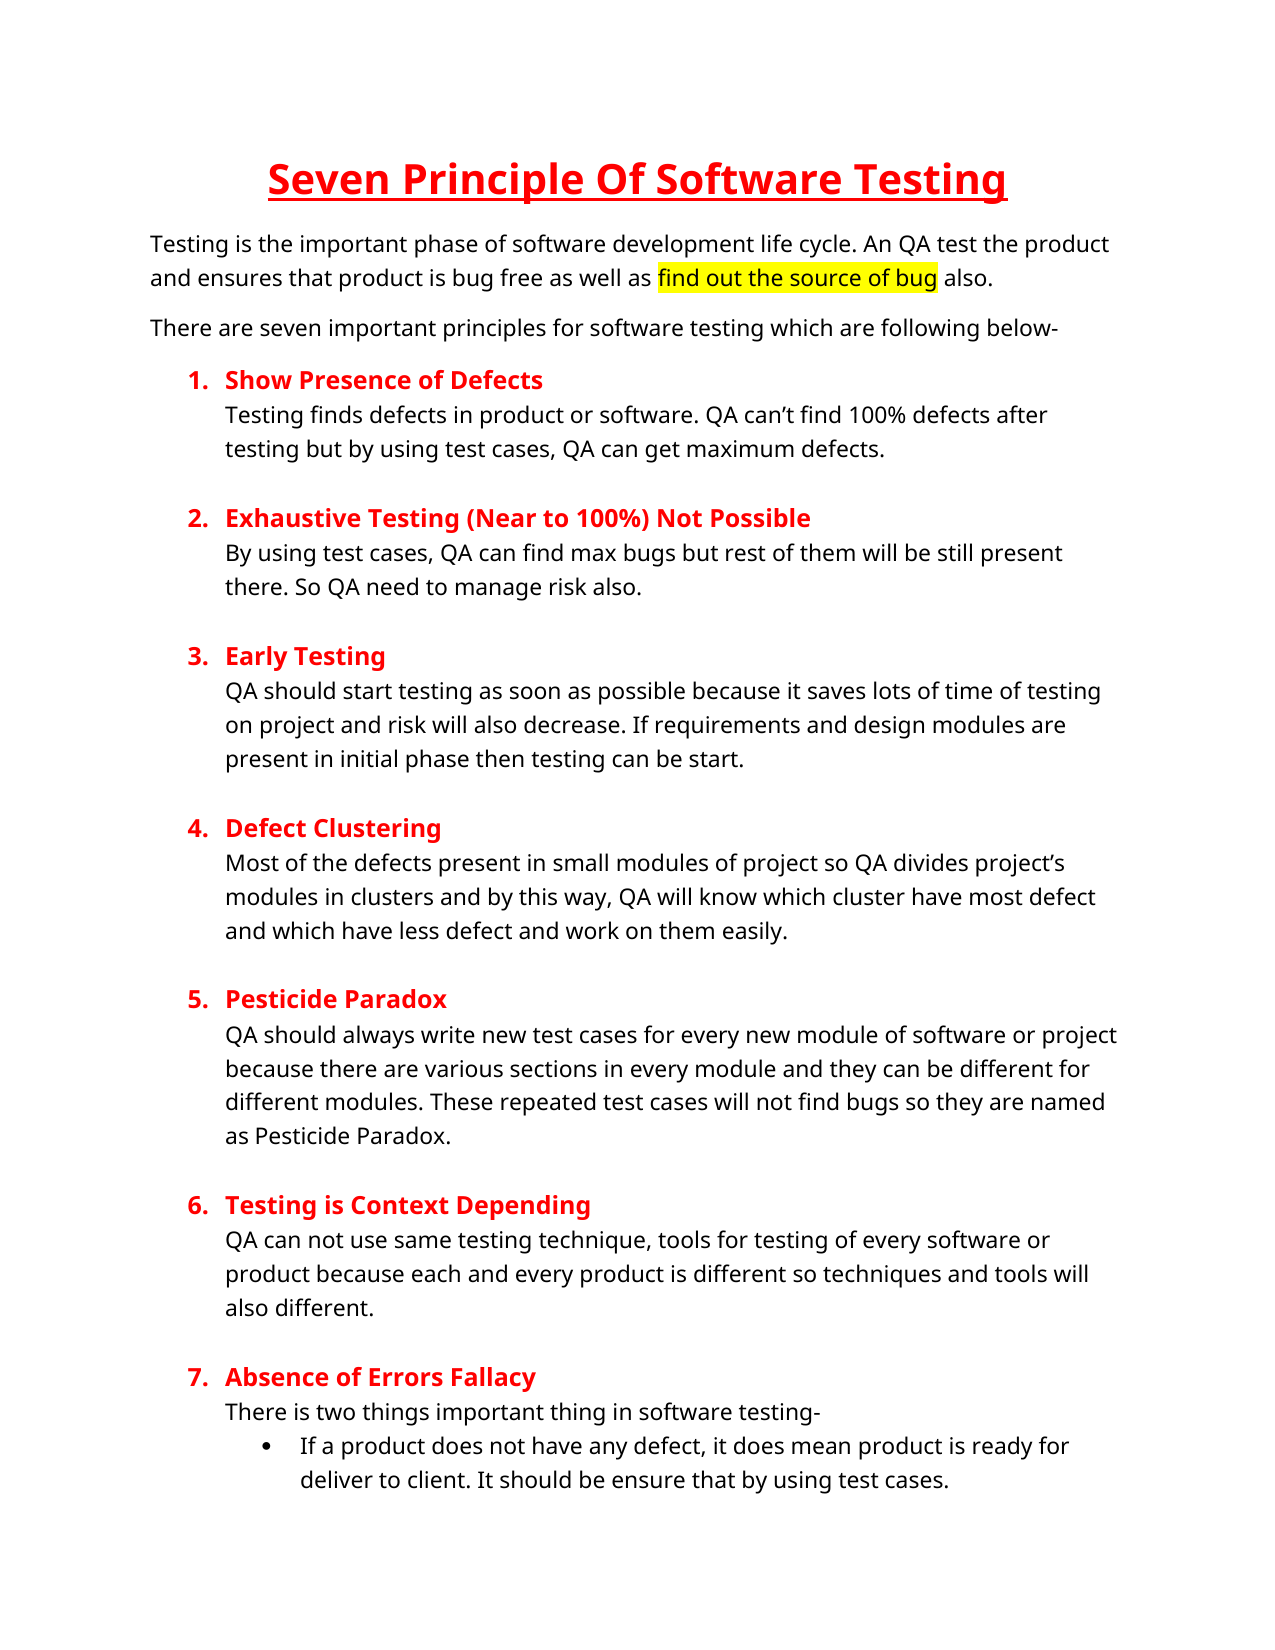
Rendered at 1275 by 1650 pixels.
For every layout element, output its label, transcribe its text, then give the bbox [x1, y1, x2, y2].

text Seven Principle Of Software Testing [150, 150, 1125, 207]
list QA should always write new test cases for every new module of software or project because there are various sections in every module and they can be different for different modules. These repeated test cases will not find bugs so they are named as Pesticide Paradox. [225, 1019, 1125, 1151]
list Exhaustive Testing (Near to 100%) Not Possible [187, 501, 1125, 534]
list If a product does not have any defect, it does mean product is ready for deliver to client. It should be ensure that by using test cases. [262, 1430, 1125, 1495]
list By using test cases, QA can find max bugs but rest of them will be still present there. So QA need to manage risk also. [225, 537, 1125, 602]
list Defect Clustering [187, 810, 1125, 844]
list QA should start testing as soon as possible because it saves lots of time of testing on project and risk will also decrease. If requirements and design modules are present in initial phase then testing can be start. [225, 675, 1125, 774]
list Early Testing [187, 638, 1125, 673]
list There is two things important thing in software testing- [225, 1396, 1125, 1427]
list Testing finds defects in product or software. QA can’t find 100% defects after testing but by using test cases, QA can get maximum defects. [225, 399, 1125, 464]
text There are seven important principles for software testing which are following below- [150, 312, 1125, 343]
text Testing is the important phase of software development life cycle. An QA test the product and ensures that product is bug free as well as find out the source of bug also. [150, 228, 1125, 293]
list Pesticide Paradox [187, 982, 1125, 1016]
list Show Presence of Defects [187, 362, 1125, 397]
list QA can not use same testing technique, tools for testing of every software or product because each and every product is different so techniques and tools will also different. [225, 1224, 1125, 1323]
list Testing is Context Depending [187, 1188, 1125, 1222]
list Most of the defects present in small modules of project so QA divides project’s modules in clusters and by this way, QA will know which cluster have most defect and which have less defect and work on them easily. [225, 847, 1125, 946]
list Absence of Errors Fallacy [187, 1359, 1125, 1393]
